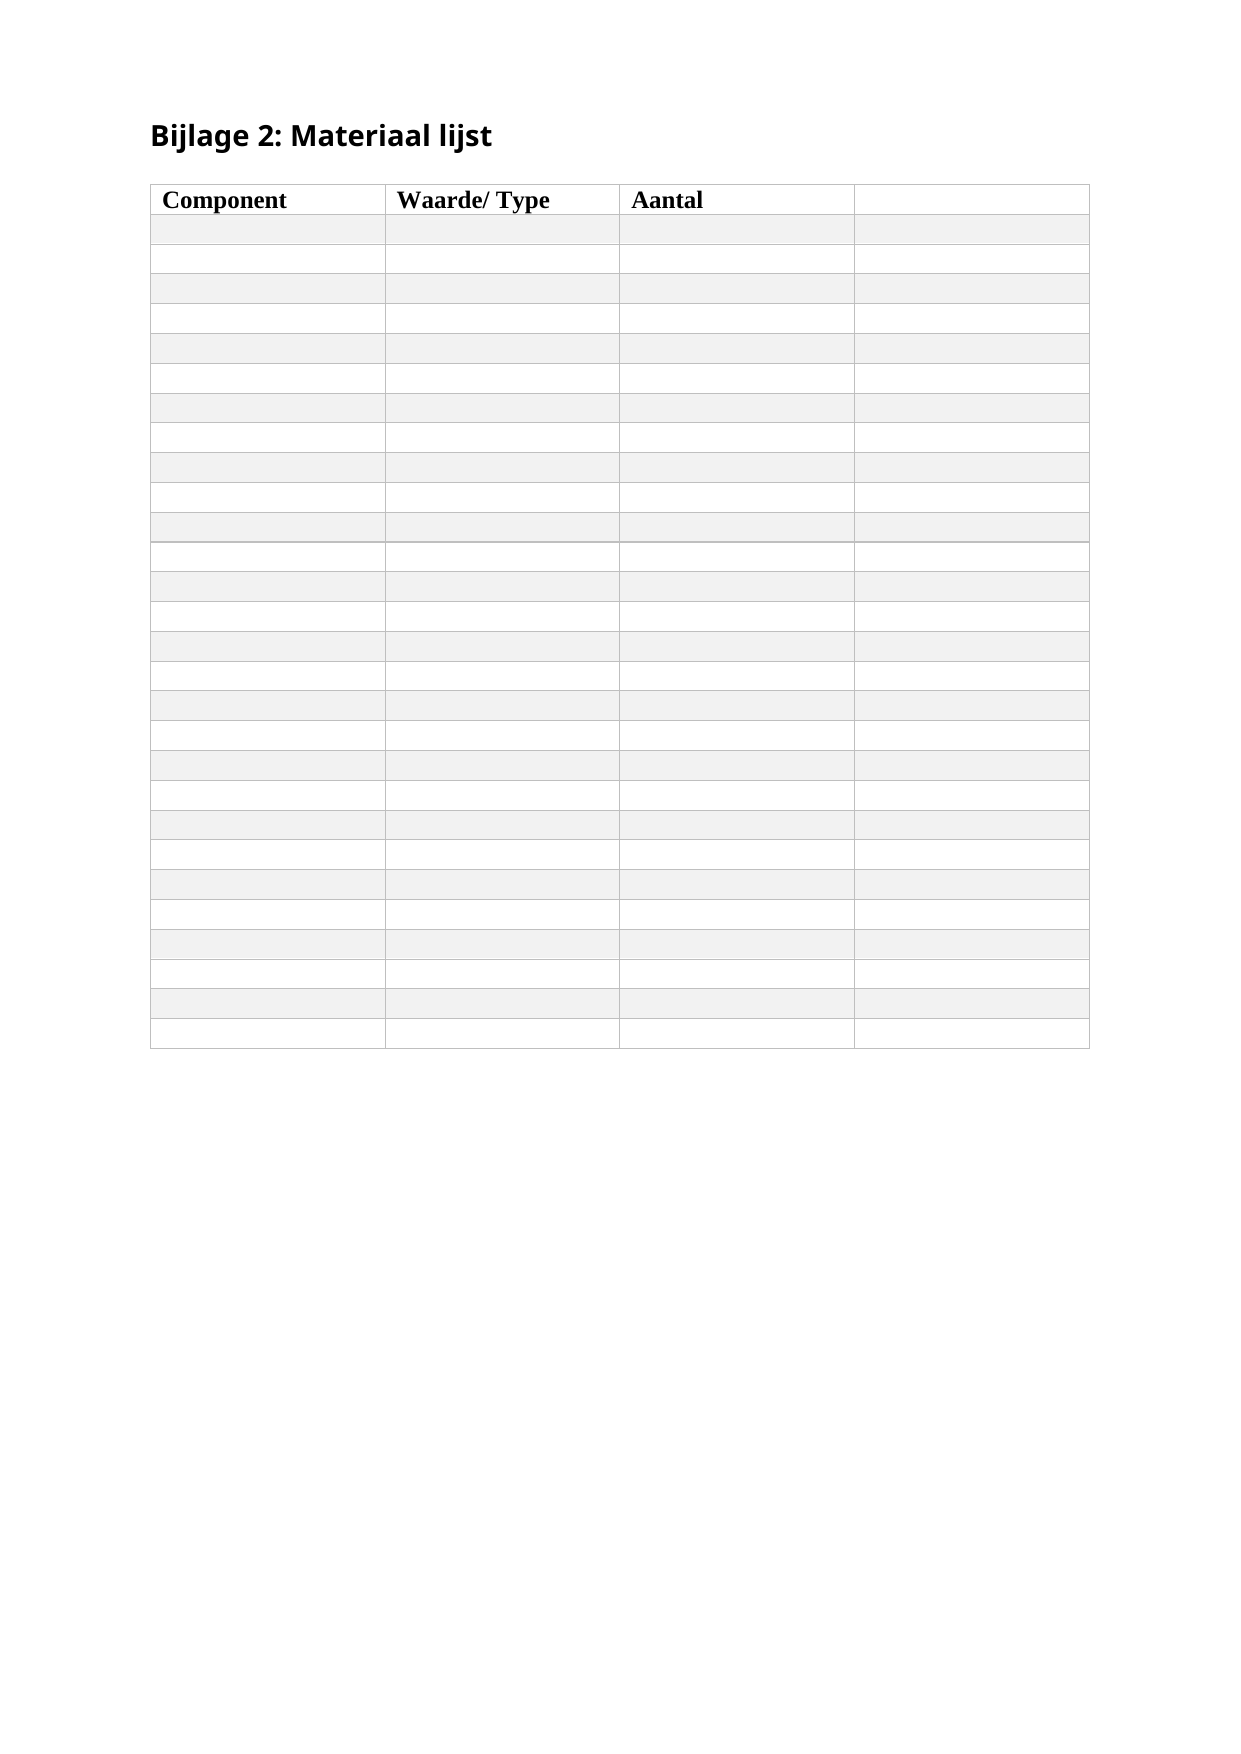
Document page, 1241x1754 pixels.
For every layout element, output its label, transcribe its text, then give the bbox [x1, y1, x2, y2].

table_cell [386, 691, 619, 720]
table_cell [855, 572, 1089, 601]
table_cell [855, 602, 1089, 631]
table_cell [151, 691, 385, 720]
table_cell [386, 304, 619, 333]
table_cell [620, 960, 854, 988]
table_cell [151, 394, 385, 422]
table_cell [620, 751, 854, 780]
table_cell [620, 989, 854, 1018]
table_cell [855, 483, 1089, 512]
table_cell [620, 394, 854, 422]
table_cell [620, 840, 854, 869]
table_cell [855, 304, 1089, 333]
table_cell [151, 811, 385, 839]
table_cell [855, 662, 1089, 690]
table_cell [386, 870, 619, 899]
table_cell [151, 960, 385, 988]
table_cell [386, 274, 619, 303]
table_cell [620, 215, 854, 243]
table_cell [386, 960, 619, 988]
table_cell [151, 483, 385, 512]
table_cell [620, 274, 854, 303]
table_cell [620, 900, 854, 929]
table_header Component [151, 185, 385, 214]
table_cell [855, 215, 1089, 243]
table_cell [151, 662, 385, 690]
table_cell [620, 811, 854, 839]
table_cell [620, 602, 854, 631]
table_cell [386, 900, 619, 929]
table_cell [386, 781, 619, 809]
table_cell [151, 751, 385, 780]
table_cell [855, 334, 1089, 363]
table_cell [386, 453, 619, 482]
table_cell [620, 543, 854, 571]
table_cell [386, 721, 619, 750]
table_cell [855, 870, 1089, 899]
table_cell [620, 781, 854, 809]
table_cell [620, 304, 854, 333]
table_cell [620, 483, 854, 512]
table_cell [855, 811, 1089, 839]
table_cell [620, 1019, 854, 1048]
table_cell [855, 781, 1089, 809]
table_header Waarde/ Type [386, 185, 619, 214]
table_cell [151, 989, 385, 1018]
table_cell [386, 513, 619, 541]
table_header Aantal [620, 185, 854, 214]
table_cell [386, 543, 619, 571]
table_cell [855, 691, 1089, 720]
table_cell [151, 900, 385, 929]
table_cell [151, 721, 385, 750]
table_cell [855, 930, 1089, 958]
table_cell [151, 334, 385, 363]
table_cell [386, 930, 619, 958]
table_cell [386, 483, 619, 512]
table_cell [151, 215, 385, 243]
table_cell [151, 840, 385, 869]
table_cell [620, 245, 854, 273]
table_cell [386, 394, 619, 422]
table_cell [855, 274, 1089, 303]
table_cell [855, 840, 1089, 869]
table_cell [151, 364, 385, 392]
table_cell [855, 245, 1089, 273]
table_cell [620, 453, 854, 482]
text Bijlage 2: Materiaal lijst [150, 115, 1090, 155]
table_cell [855, 543, 1089, 571]
table_cell [855, 960, 1089, 988]
table_cell [620, 721, 854, 750]
table_cell [386, 840, 619, 869]
table_cell [620, 870, 854, 899]
table_cell [855, 751, 1089, 780]
table_cell [151, 930, 385, 958]
table_cell [620, 691, 854, 720]
table_cell [151, 423, 385, 452]
table_cell [386, 245, 619, 273]
table_cell [620, 930, 854, 958]
table_cell [620, 423, 854, 452]
table_cell [151, 870, 385, 899]
table_cell [151, 513, 385, 541]
table_header [855, 185, 1089, 214]
table_cell [386, 215, 619, 243]
table_cell [386, 334, 619, 363]
table_cell [855, 513, 1089, 541]
table_cell [151, 245, 385, 273]
table_cell [151, 453, 385, 482]
table_cell [151, 274, 385, 303]
table_cell [386, 662, 619, 690]
table_cell [386, 811, 619, 839]
table_cell [855, 721, 1089, 750]
table_cell [620, 572, 854, 601]
table_cell [855, 453, 1089, 482]
table_cell [855, 632, 1089, 661]
table_cell [855, 423, 1089, 452]
table_cell [151, 1019, 385, 1048]
table_cell [151, 543, 385, 571]
table_cell [386, 602, 619, 631]
table_cell [386, 423, 619, 452]
table_cell [620, 334, 854, 363]
table_cell [151, 781, 385, 809]
table_cell [855, 989, 1089, 1018]
table_cell [386, 751, 619, 780]
table_cell [386, 572, 619, 601]
table_cell [620, 513, 854, 541]
table_cell [855, 900, 1089, 929]
table_cell [151, 632, 385, 661]
table_cell [151, 572, 385, 601]
table_cell [855, 1019, 1089, 1048]
table_cell [151, 304, 385, 333]
table_cell [620, 632, 854, 661]
table_cell [386, 1019, 619, 1048]
table_cell [386, 632, 619, 661]
table_cell [386, 989, 619, 1018]
table_cell [855, 394, 1089, 422]
table_cell [620, 662, 854, 690]
table_cell [151, 602, 385, 631]
table_cell [386, 364, 619, 392]
table_cell [620, 364, 854, 392]
table_cell [855, 364, 1089, 392]
